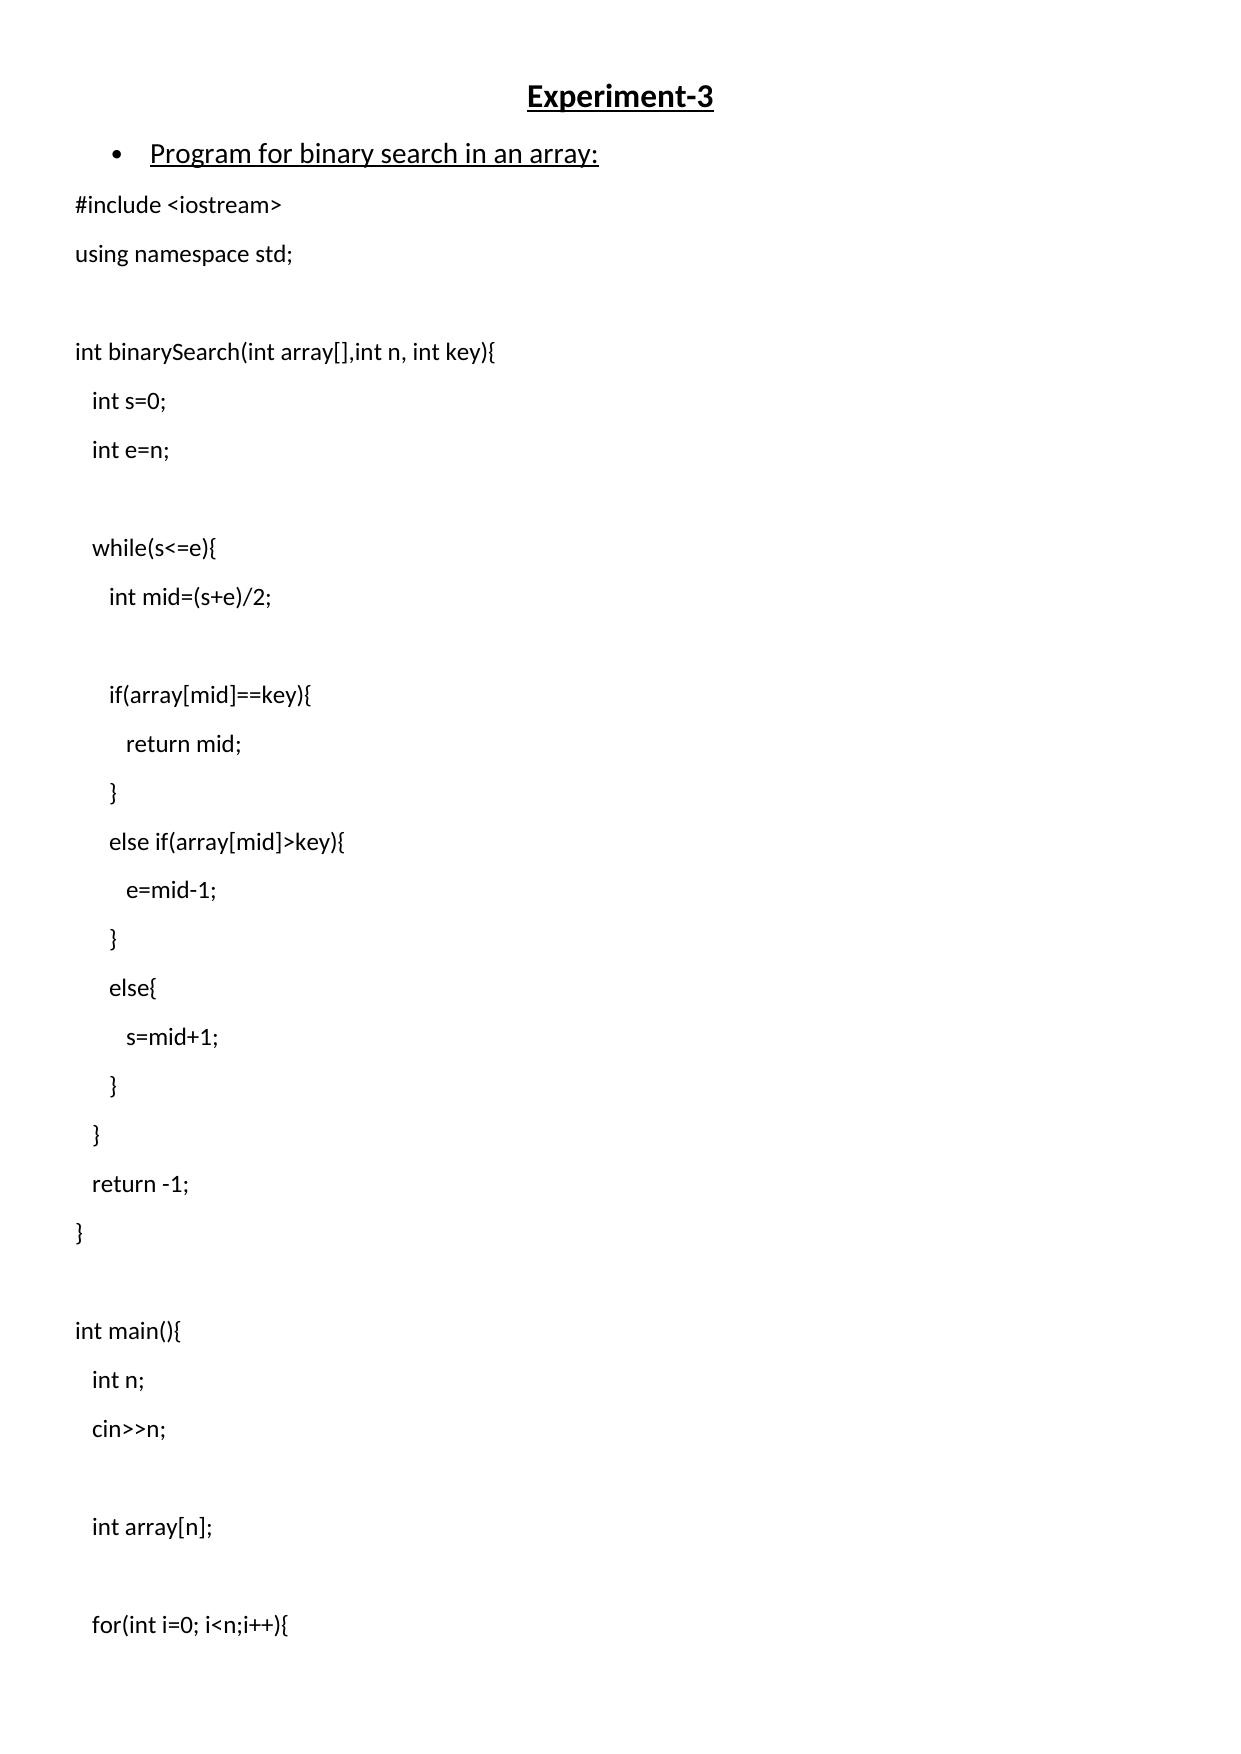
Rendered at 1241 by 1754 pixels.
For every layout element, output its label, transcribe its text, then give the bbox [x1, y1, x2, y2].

text else{ [75, 972, 1165, 1003]
text while(s<=e){ [75, 532, 1165, 562]
text for(int i=0; i<n;i++){ [75, 1609, 1165, 1639]
text int n; [75, 1364, 1165, 1395]
text using namespace std; [75, 238, 1165, 269]
text int mid=(s+e)/2; [75, 581, 1165, 611]
text e=mid-1; [75, 874, 1165, 905]
text int e=n; [75, 434, 1165, 464]
list Program for binary search in an array: [112, 135, 1165, 170]
text } [75, 777, 1165, 807]
text int binarySearch(int array[],int n, int key){ [75, 336, 1165, 367]
text if(array[mid]==key){ [75, 679, 1165, 709]
text } [75, 923, 1165, 954]
text return -1; [75, 1168, 1165, 1199]
text return mid; [75, 728, 1165, 758]
text } [75, 1217, 1165, 1248]
text Experiment-3 [75, 75, 1165, 116]
text } [75, 1119, 1165, 1150]
text else if(array[mid]>key){ [75, 826, 1165, 856]
text int s=0; [75, 385, 1165, 416]
text #include <iostream> [75, 189, 1165, 220]
text int main(){ [75, 1315, 1165, 1346]
text s=mid+1; [75, 1021, 1165, 1052]
text int array[n]; [75, 1511, 1165, 1542]
text } [75, 1070, 1165, 1101]
text cin>>n; [75, 1413, 1165, 1444]
